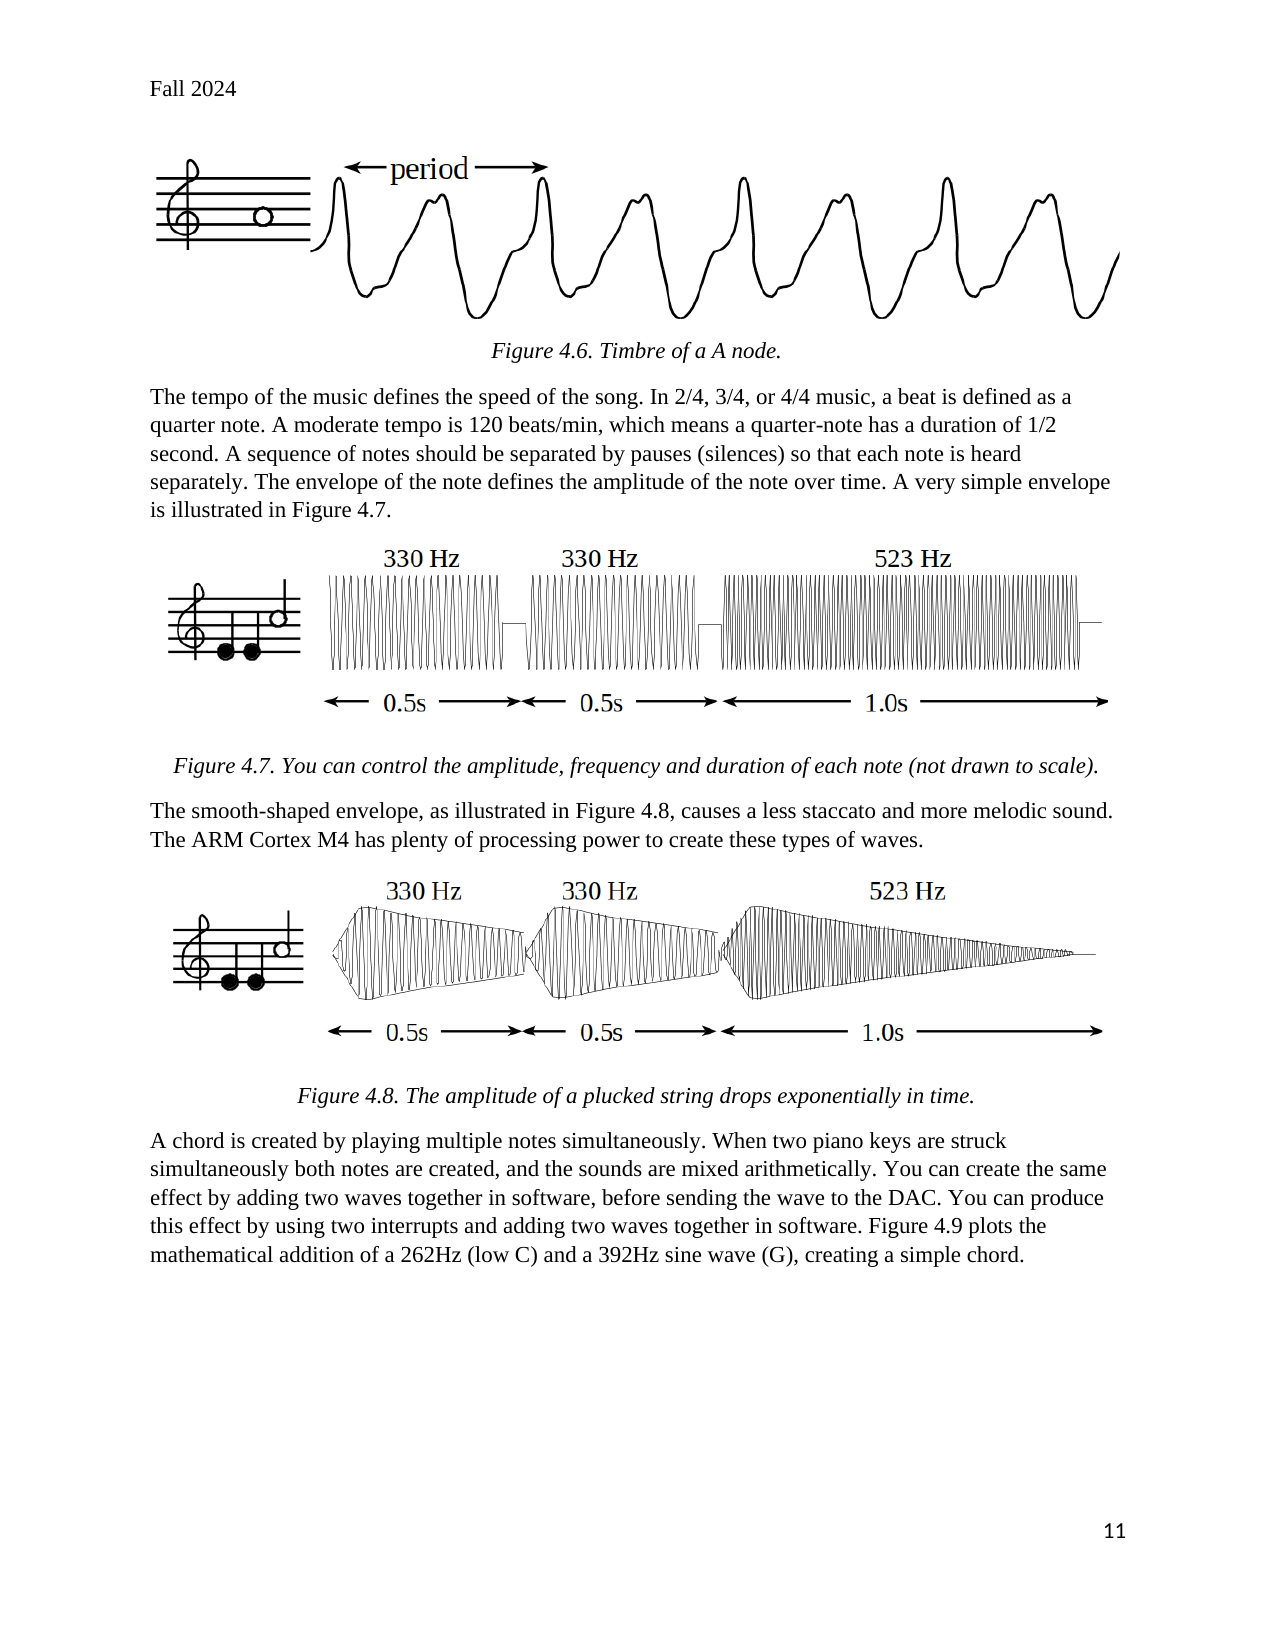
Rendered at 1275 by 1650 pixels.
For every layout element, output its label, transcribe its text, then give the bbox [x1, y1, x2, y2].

text Figure 4.8. The amplitude of a plucked string drops exponentially in time. [150, 1082, 1125, 1108]
picture [167, 541, 1108, 734]
text The smooth-shaped envelope, as illustrated in Figure 4.8, causes a less staccato and more melodic sound. The ARM Cortex M4 has plenty of processing power to create these types of waves. [150, 798, 1125, 852]
text Figure 4.6. Timbre of a A node. [150, 338, 1125, 364]
text The tempo of the music defines the speed of the song. In 2/4, 3/4, or 4/4 music, a beat is defined as a quarter note. A moderate tempo is 120 beats/min, which means a quarter-note has a duration of 1/2 second. A sequence of notes should be separated by pauses (silences) so that each note is heard separately. The envelope of the note defines the amplitude of the note over time. A very simple envelope is illustrated in Figure 4.7. [150, 383, 1125, 523]
text A chord is created by playing multiple notes simultaneously. When two piano keys are struck simultaneously both notes are created, and the sounds are mixed arithmetically. You can create the same effect by adding two waves together in software, before sending the wave to the DAC. You can produce this effect by using two interrupts and adding two waves together in software. Figure 4.9 plots the mathematical addition of a 262Hz (low C) and a 392Hz sine wave (G), creating a simple chord. [150, 1127, 1125, 1267]
text Figure 4.7. You can control the amplitude, frequency and duration of each note (not drawn to scale). [150, 752, 1125, 779]
picture [172, 871, 1103, 1063]
picture [155, 150, 1120, 319]
